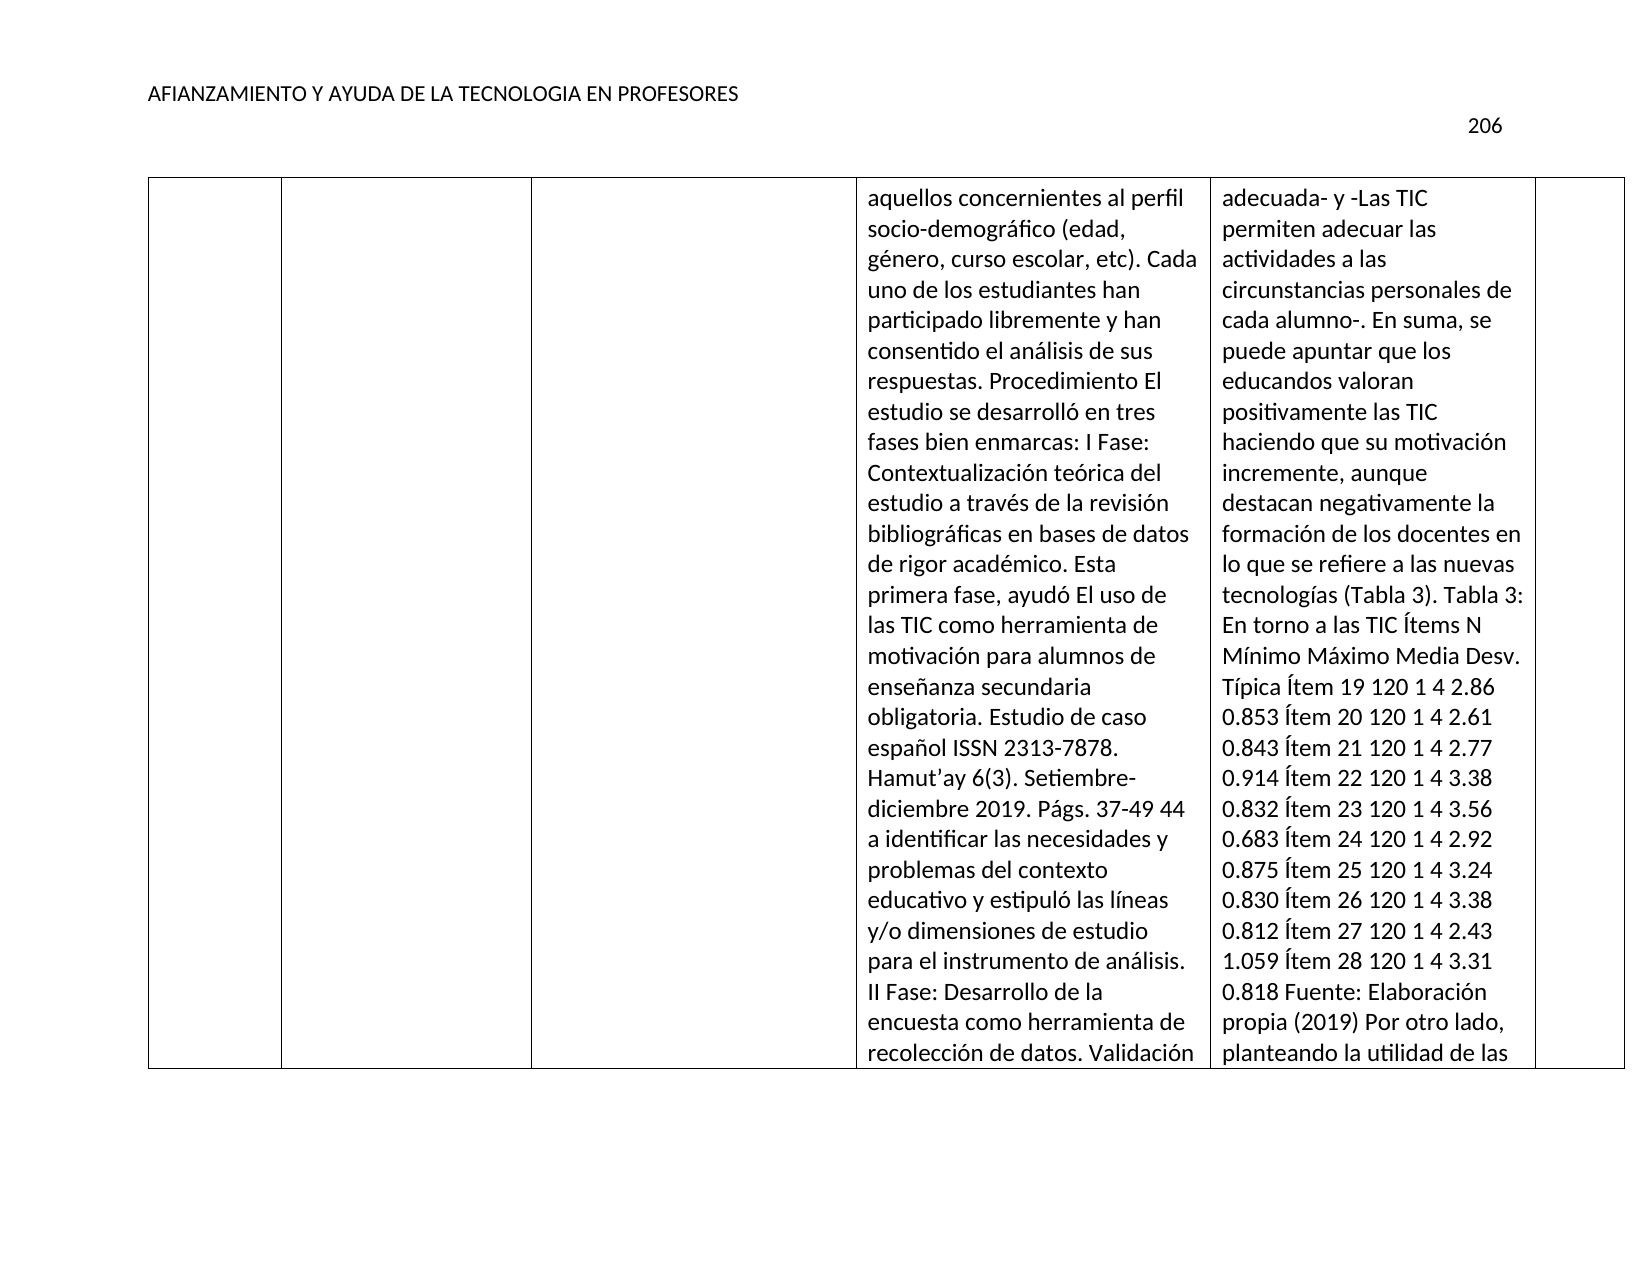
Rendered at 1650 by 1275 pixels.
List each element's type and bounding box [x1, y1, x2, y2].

table_cell [1211, 178, 1535, 1067]
table_cell [857, 178, 1210, 1067]
table_cell [149, 178, 281, 1067]
table_cell [532, 178, 856, 1067]
table_cell [1536, 178, 1624, 1067]
table_cell [282, 178, 531, 1067]
